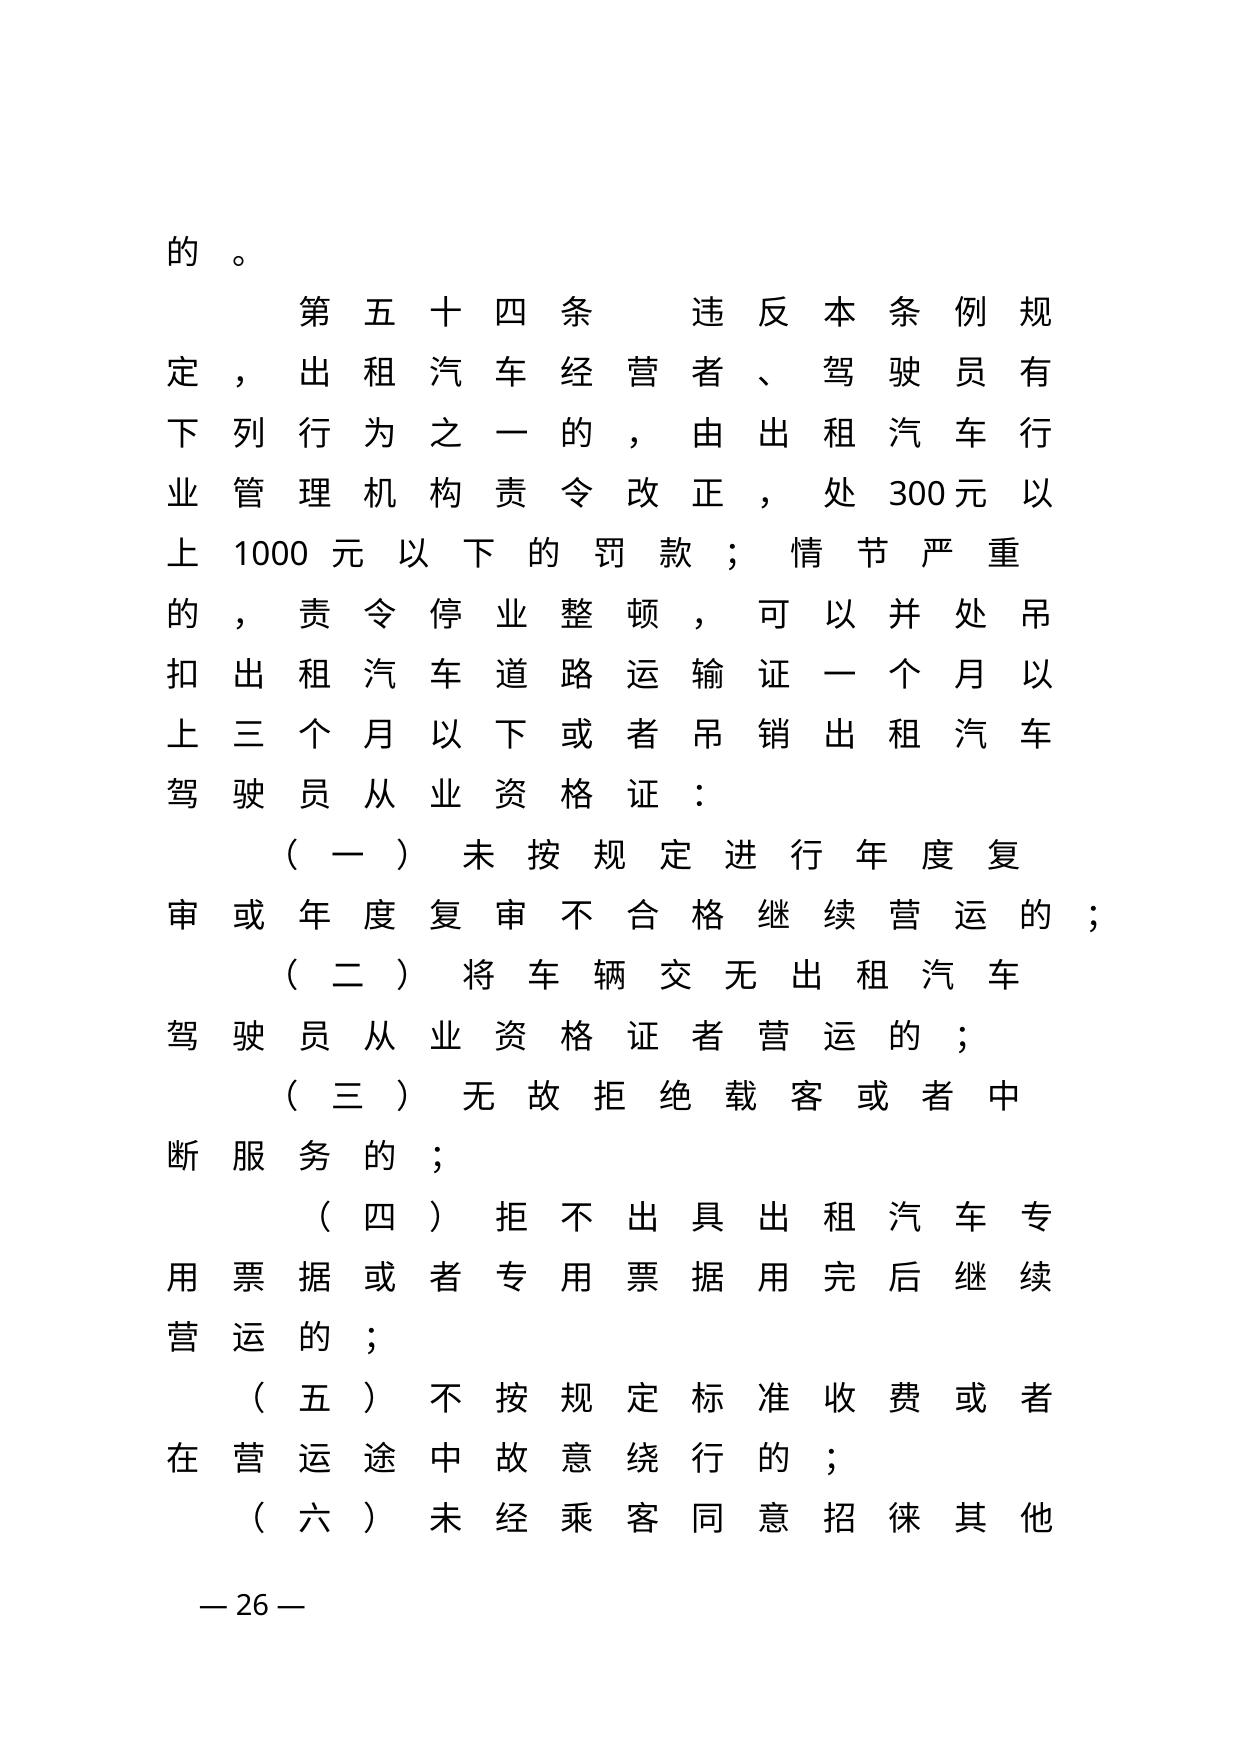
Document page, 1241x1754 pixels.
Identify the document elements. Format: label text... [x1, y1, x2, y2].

text （四）拒不出具出租汽车专用票据或者专用票据用完后继续营运的； [167, 1184, 1085, 1365]
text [167, 219, 1085, 280]
text （六）未经乘客同意招徕其他乘客的； [167, 1486, 1085, 1546]
text 第五十四条 违反本条例规定，出租汽车经营者、驾驶员有下列行为之一的，由出租汽车行业管理机构责令改正，处300元以上1000元以下的罚款；情节严重的，责令停业整顿，可以并处吊扣出租汽车道路运输证一个月以上三个月以下或者吊销出租汽车驾驶员从业资格证： [167, 280, 1085, 822]
text （二）将车辆交无出租汽车驾驶员从业资格证者营运的； [167, 943, 1085, 1064]
text （一）未按规定进行年度复审或年度复审不合格继续营运的； [167, 822, 1085, 943]
text （五）不按规定标准收费或者在营运途中故意绕行的； [167, 1365, 1085, 1486]
text （三）无故拒绝载客或者中断服务的； [167, 1064, 1085, 1184]
